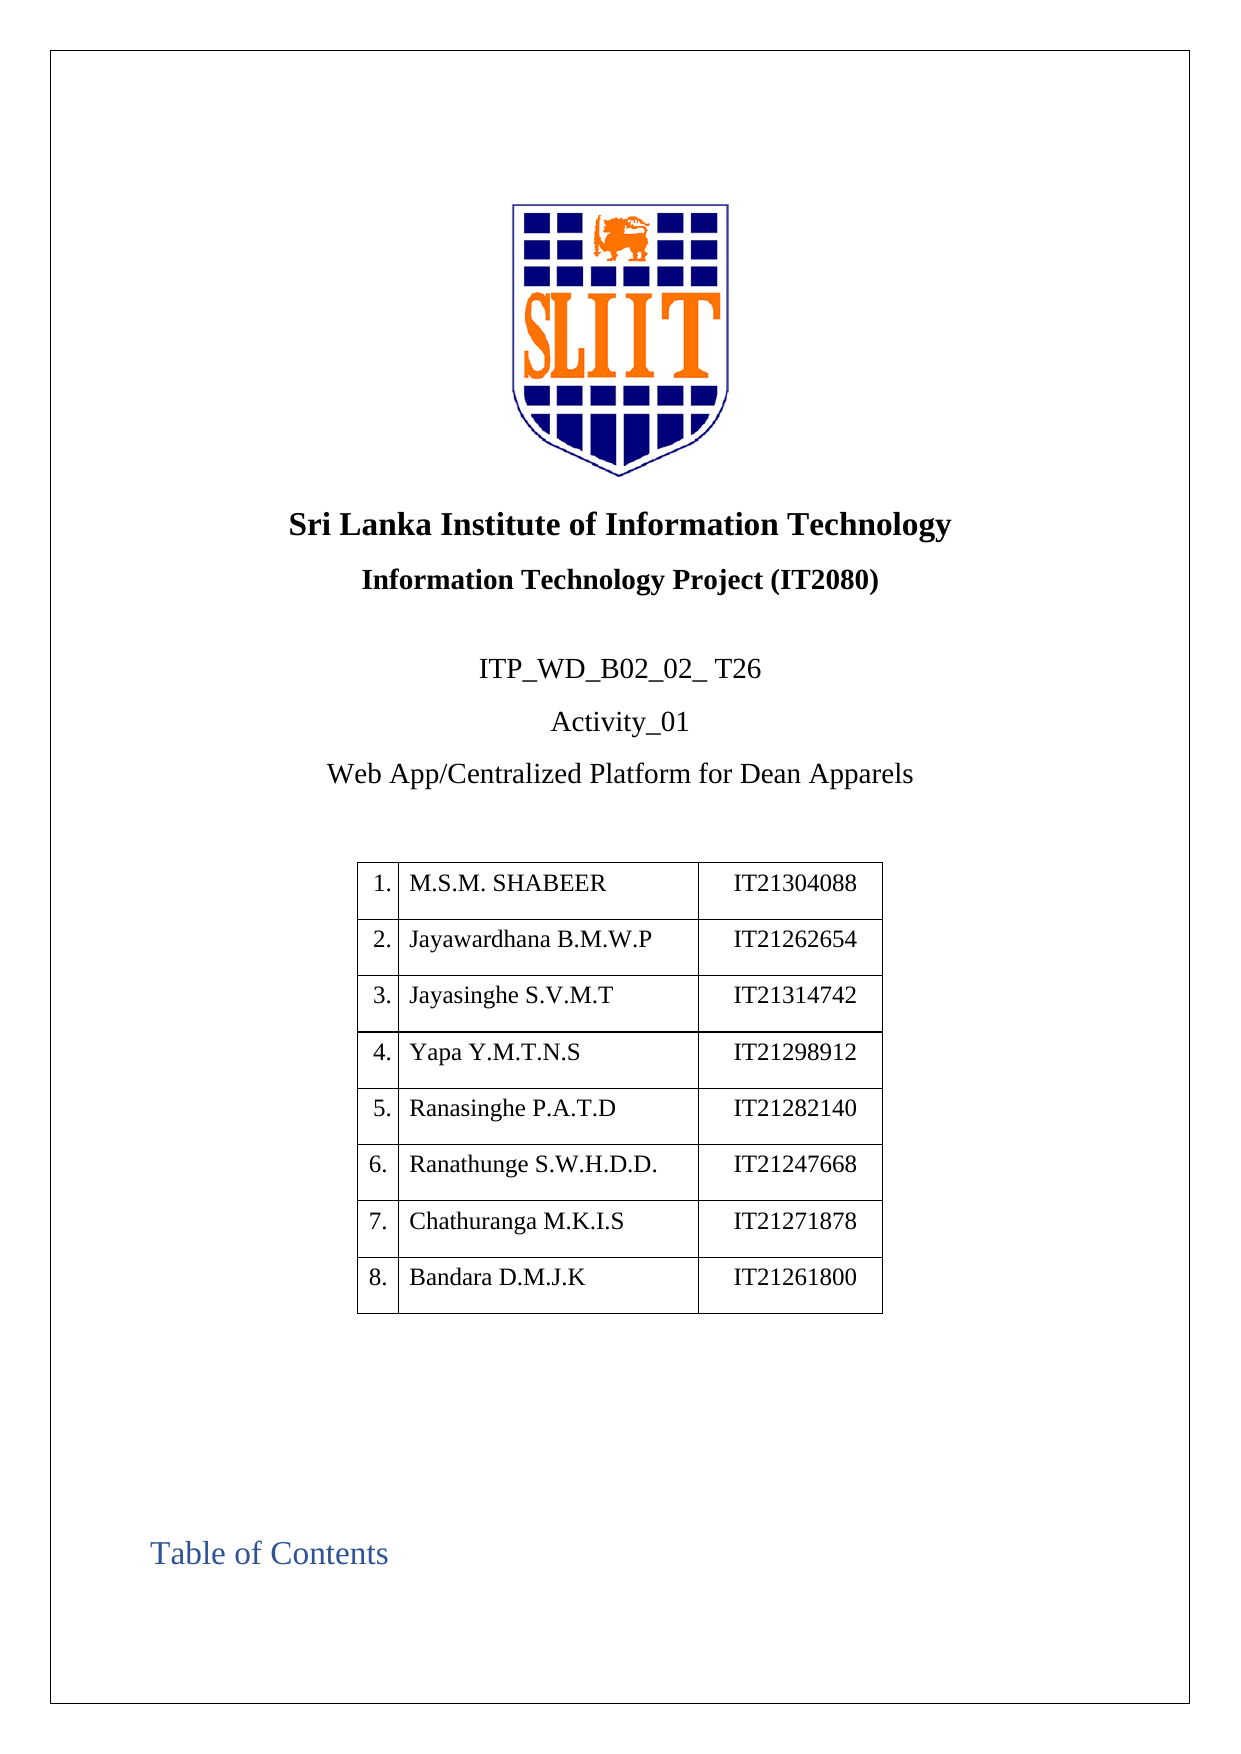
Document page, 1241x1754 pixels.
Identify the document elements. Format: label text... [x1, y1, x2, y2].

table_cell 4. [358, 1033, 398, 1088]
table_header 1. [358, 863, 398, 919]
table_cell Ranasinghe P.A.T.D [399, 1089, 698, 1144]
table_cell Bandara D.M.J.K [399, 1258, 698, 1313]
table_cell Chathuranga M.K.I.S [399, 1201, 698, 1257]
table_cell IT21314742 [699, 976, 882, 1031]
table_cell 6. [358, 1145, 398, 1200]
text ITP_WD_B02_02_ T26 [150, 651, 1090, 684]
table_header M.S.M. SHABEER [399, 863, 698, 919]
table_cell 2. [358, 920, 398, 975]
table_cell 5. [358, 1089, 398, 1144]
text Information Technology Project (IT2080) [150, 562, 1090, 595]
table_cell 7. [358, 1201, 398, 1257]
table_cell IT21271878 [699, 1201, 882, 1257]
text Activity_01 [150, 704, 1090, 737]
table_cell Yapa Y.M.T.N.S [399, 1033, 698, 1088]
text Sri Lanka Institute of Information Technology [150, 504, 1090, 542]
table_cell IT21247668 [699, 1145, 882, 1200]
table_cell Jayawardhana B.M.W.P [399, 920, 698, 975]
table_cell IT21262654 [699, 920, 882, 975]
table_header IT21304088 [699, 863, 882, 919]
table_cell 8. [358, 1258, 398, 1313]
table_cell IT21298912 [699, 1033, 882, 1088]
table_cell 3. [358, 976, 398, 1031]
table_cell IT21282140 [699, 1089, 882, 1144]
text Web App/Centralized Platform for Dean Apparels [150, 756, 1090, 790]
table_cell IT21261800 [699, 1258, 882, 1313]
table_cell Jayasinghe S.V.M.T [399, 976, 698, 1031]
picture [510, 202, 730, 477]
table_cell Ranathunge S.W.H.D.D. [399, 1145, 698, 1200]
